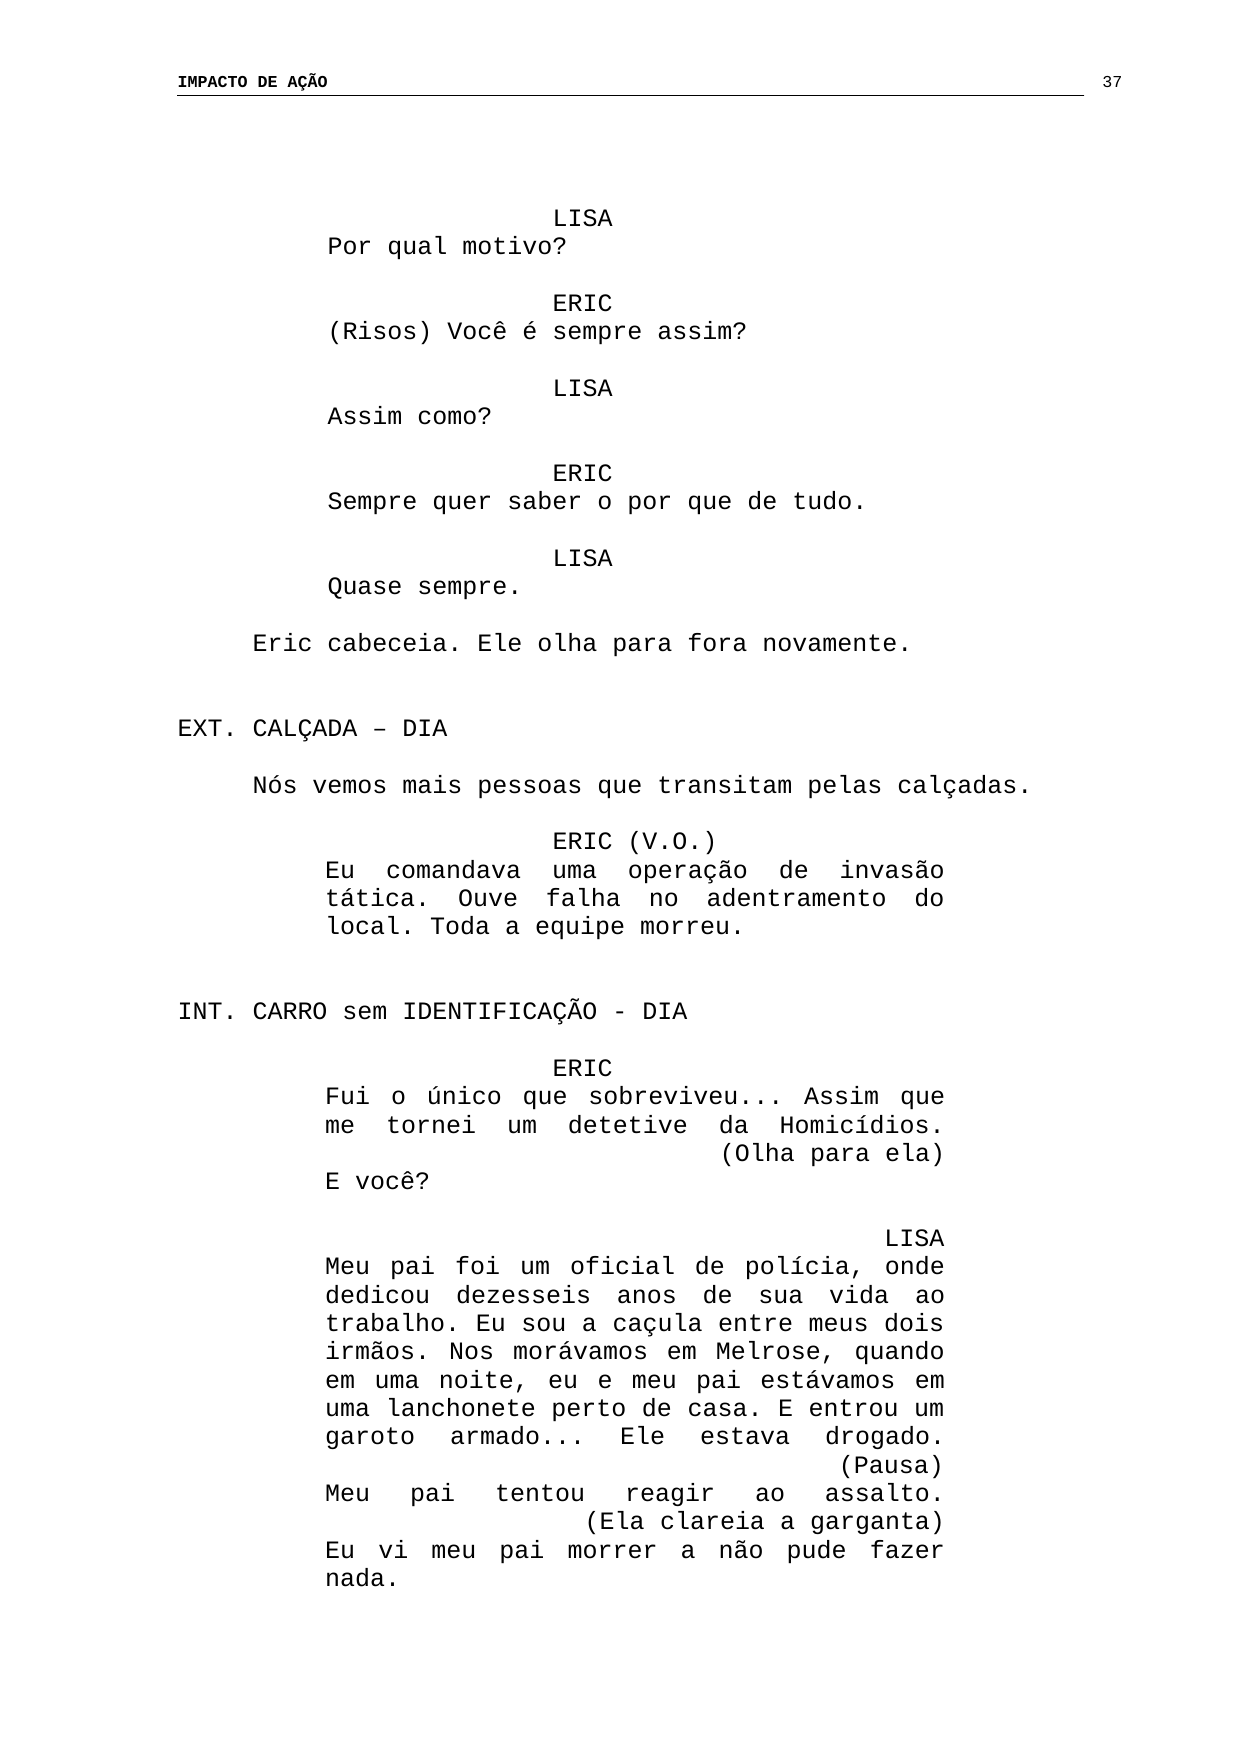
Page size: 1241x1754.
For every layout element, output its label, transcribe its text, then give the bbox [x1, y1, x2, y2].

text EXT. CALÇADA – DIA [177, 716, 1122, 744]
text ERIC [477, 461, 1122, 489]
text LISA Meu pai foi um oficial de polícia, onde dedicou dezesseis anos de sua vida ao trabalho. Eu sou a caçula entre meus dois irmãos. Nos morávamos em Melrose, quando em uma noite, eu e meu pai estávamos em uma lanchonete perto de casa. E entrou um garoto armado... Ele estava drogado. (Pausa) Meu pai tentou reagir ao assalto. (Ela.clareia.a.garganta) Eu vi meu pai morrer a não pude fazer nada. [325, 1226, 945, 1594]
text (Risos) Você é sempre assim? [177, 319, 1122, 347]
text Quase sempre. [252, 574, 1122, 602]
text Eric cabeceia. Ele olha para fora novamente. [177, 631, 1122, 659]
text Assim como? [252, 404, 1122, 432]
text INT. CARRO sem IDENTIFICAÇÃO - DIA [177, 999, 1122, 1027]
text ERIC (V.O.) [477, 829, 1122, 857]
text Fui o único que sobreviveu... Assim que me tornei um detetive da Homicídios. (Olha.para.ela) E você? [325, 1084, 945, 1197]
text LISA [477, 206, 1122, 234]
text Por qual motivo? [252, 234, 1122, 262]
text ERIC [477, 1056, 1122, 1084]
text Nós vemos mais pessoas que transitam pelas calçadas. [177, 772, 1122, 801]
text Eu comandava uma operação de invasão tática. Ouve falha no adentramento do local. Toda a equipe morreu. [325, 857, 945, 942]
text ERIC [477, 291, 1122, 319]
text Sempre quer saber o por que de tudo. [252, 489, 1122, 517]
text LISA [477, 376, 1122, 404]
text LISA [177, 546, 1122, 574]
